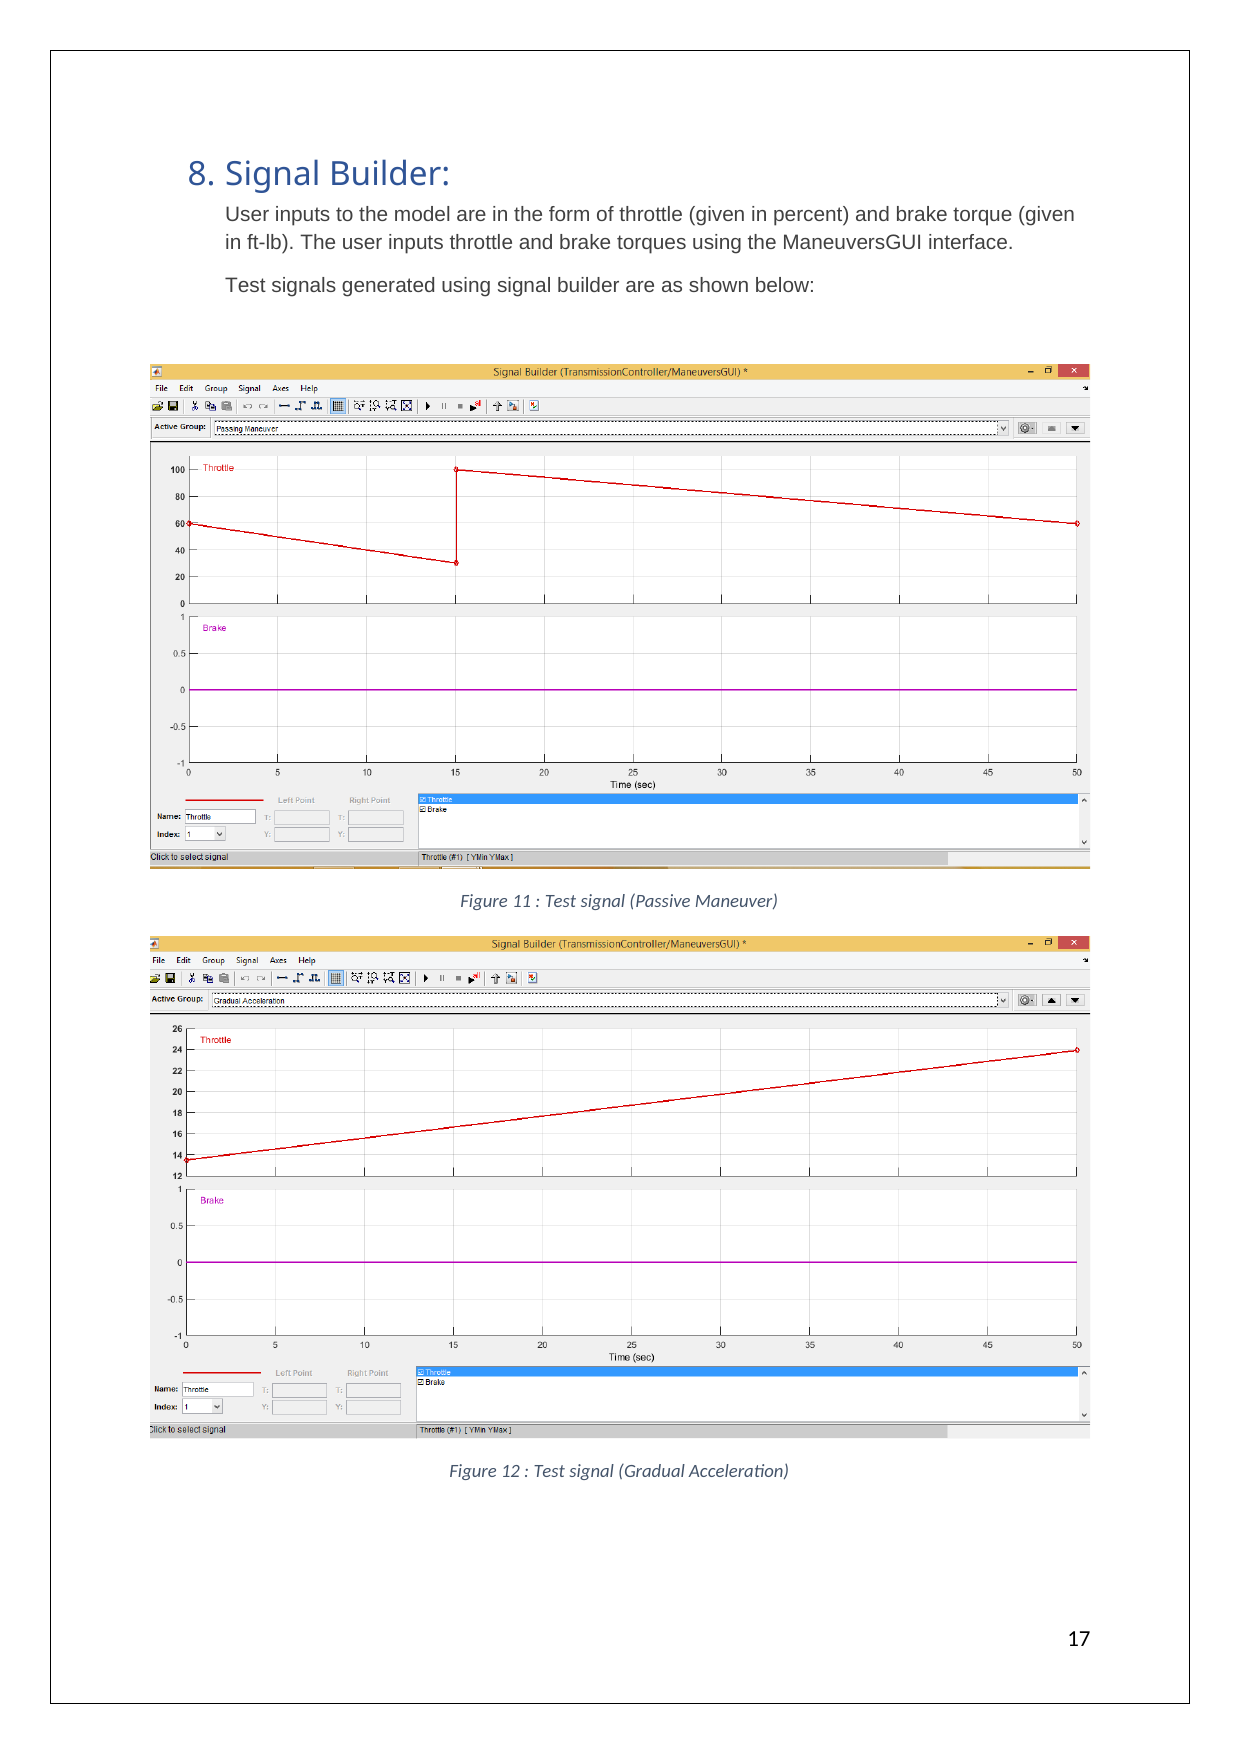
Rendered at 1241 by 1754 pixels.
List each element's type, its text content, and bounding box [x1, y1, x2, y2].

text Figure 12 : Test signal (Gradual Acceleration) [150, 1459, 1090, 1482]
text Test signals generated using signal builder are as shown below: [225, 273, 1090, 297]
text Figure 11 : Test signal (Passive Maneuver) [150, 889, 1090, 912]
picture [150, 936, 1091, 1439]
subtitle Signal Builder: [187, 150, 1090, 195]
picture [150, 364, 1091, 869]
text User inputs to the model are in the form of throttle (given in percent) and brake torque (given in ft-lb). The user inputs throttle and brake torques using the ManeuversGUI interface. [225, 202, 1090, 254]
